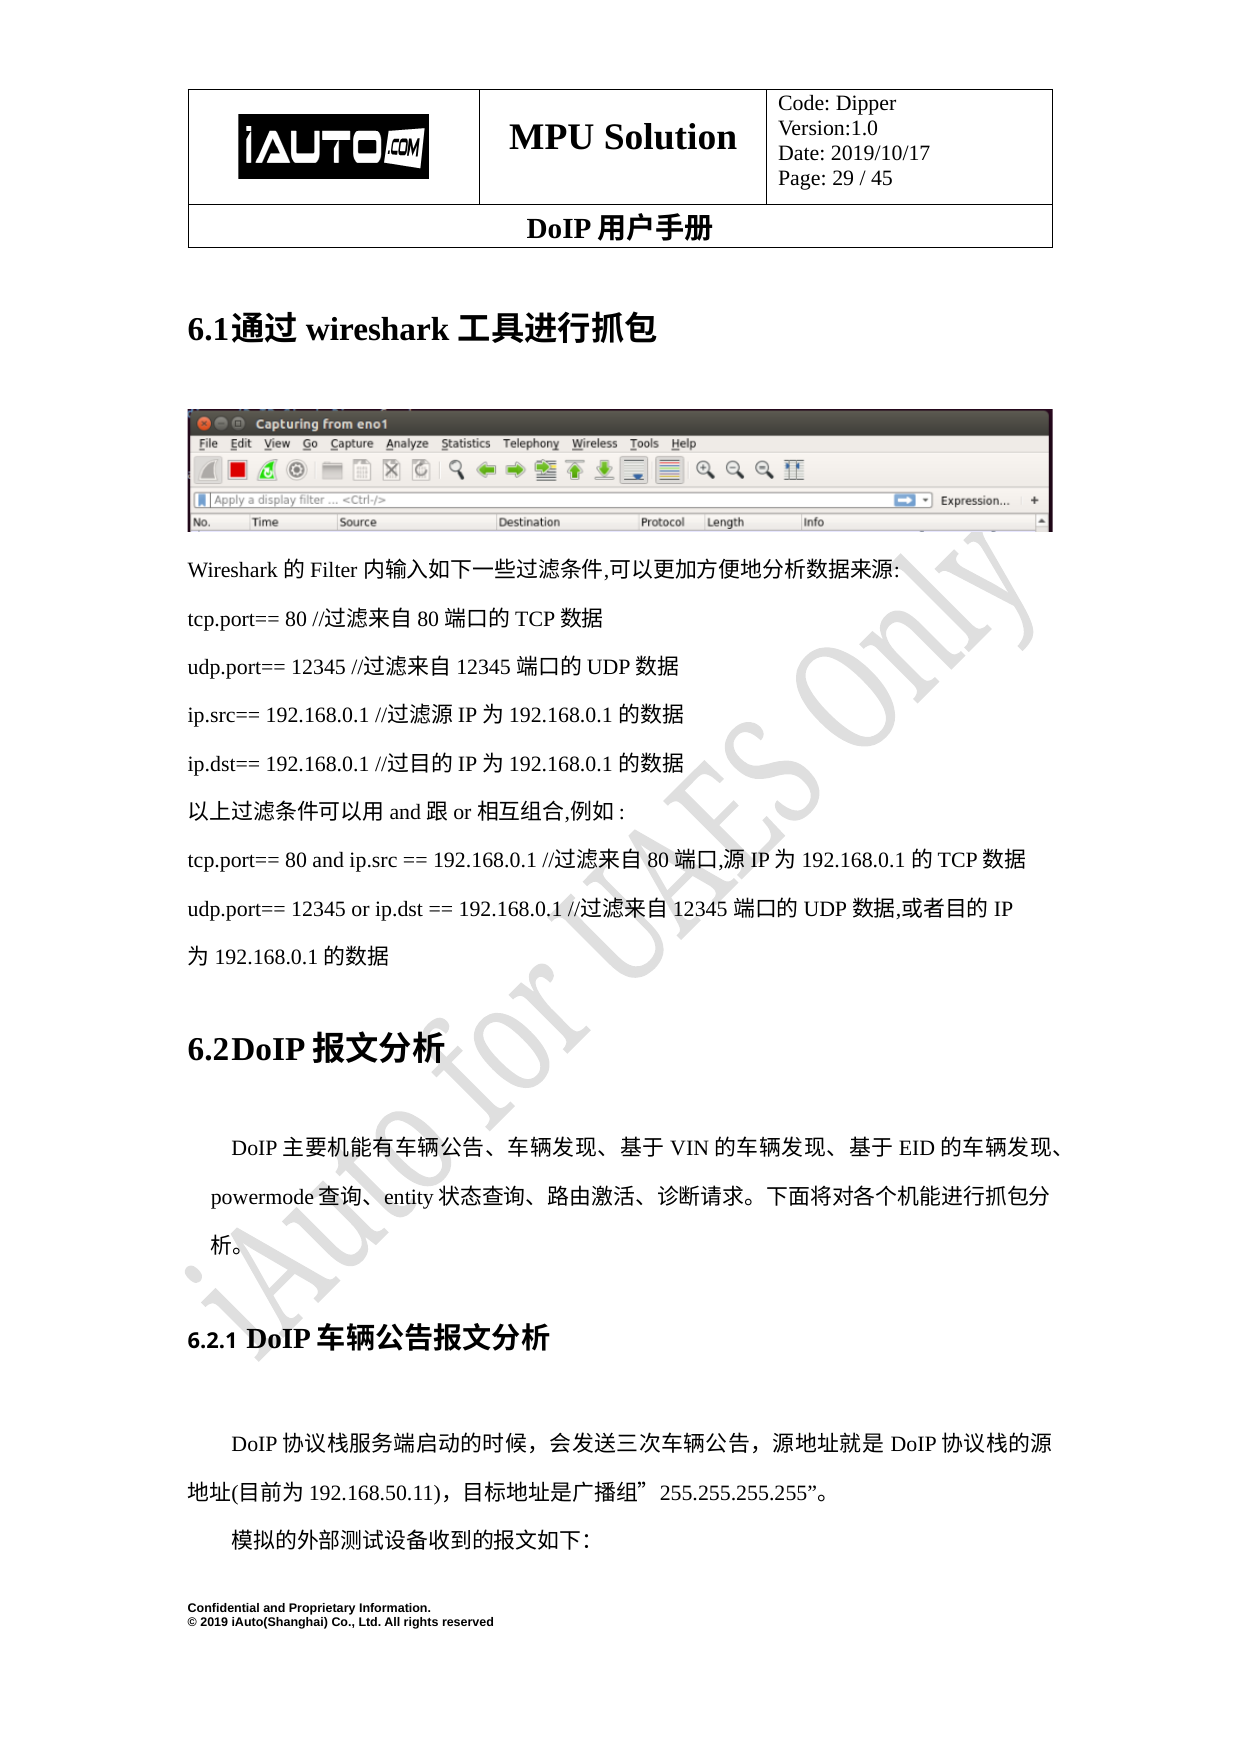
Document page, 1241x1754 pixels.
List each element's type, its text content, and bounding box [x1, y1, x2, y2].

picture [187, 409, 1053, 532]
subtitle DoIP报文分析 [187, 1014, 1053, 1079]
text ip.src== 192.168.0.1 //过滤源 IP 为 192.168.0.1 的数据 [187, 697, 1053, 729]
text DoIP协议栈服务端启动的时候，会发送三次车辆公告，源地址就是DoIP协议栈的源地址(目前为192.168.50.11)，目标地址是广播组”255.255.255.255”。 [187, 1426, 1053, 1507]
subtitle 通过 wireshark 工具进行抓包 [187, 293, 1053, 358]
text ip.dst== 192.168.0.1 //过目的 IP 为 192.168.0.1 的数据 [187, 745, 1053, 778]
text tcp.port== 80 //过滤来自 80 端口的 TCP 数据 [187, 600, 1053, 633]
picture [238, 114, 429, 179]
text Wireshark 的 Filter 内输入如下一些过滤条件,可以更加方便地分析数据来源: [187, 552, 1053, 584]
text DoIP主要机能有车辆公告、车辆发现、基于VIN的车辆发现、基于EID的车辆发现、powermode查询、entity状态查询、路由激活、诊断请求。下面将对各个机能进行抓包分析。 [211, 1130, 1053, 1260]
text 以上过滤条件可以用 and 跟 or 相互组合,例如 : [187, 793, 1053, 826]
text tcp.port== 80 and ip.src == 192.168.0.1 //过滤来自 80 端口,源 IP 为 192.168.0.1 的 TCP 数据 [187, 842, 1053, 874]
text udp.port== 12345 or ip.dst == 192.168.0.1 //过滤来自 12345 端口的 UDP 数据,或者目的 IP [187, 890, 1053, 923]
text 模拟的外部测试设备收到的报文如下： [187, 1523, 1053, 1555]
text udp.port== 12345 //过滤来自 12345 端口的 UDP 数据 [187, 648, 1053, 681]
text 为 192.168.0.1 的数据 [187, 938, 1053, 971]
subtitle DoIP车辆公告报文分析 [187, 1303, 1053, 1368]
